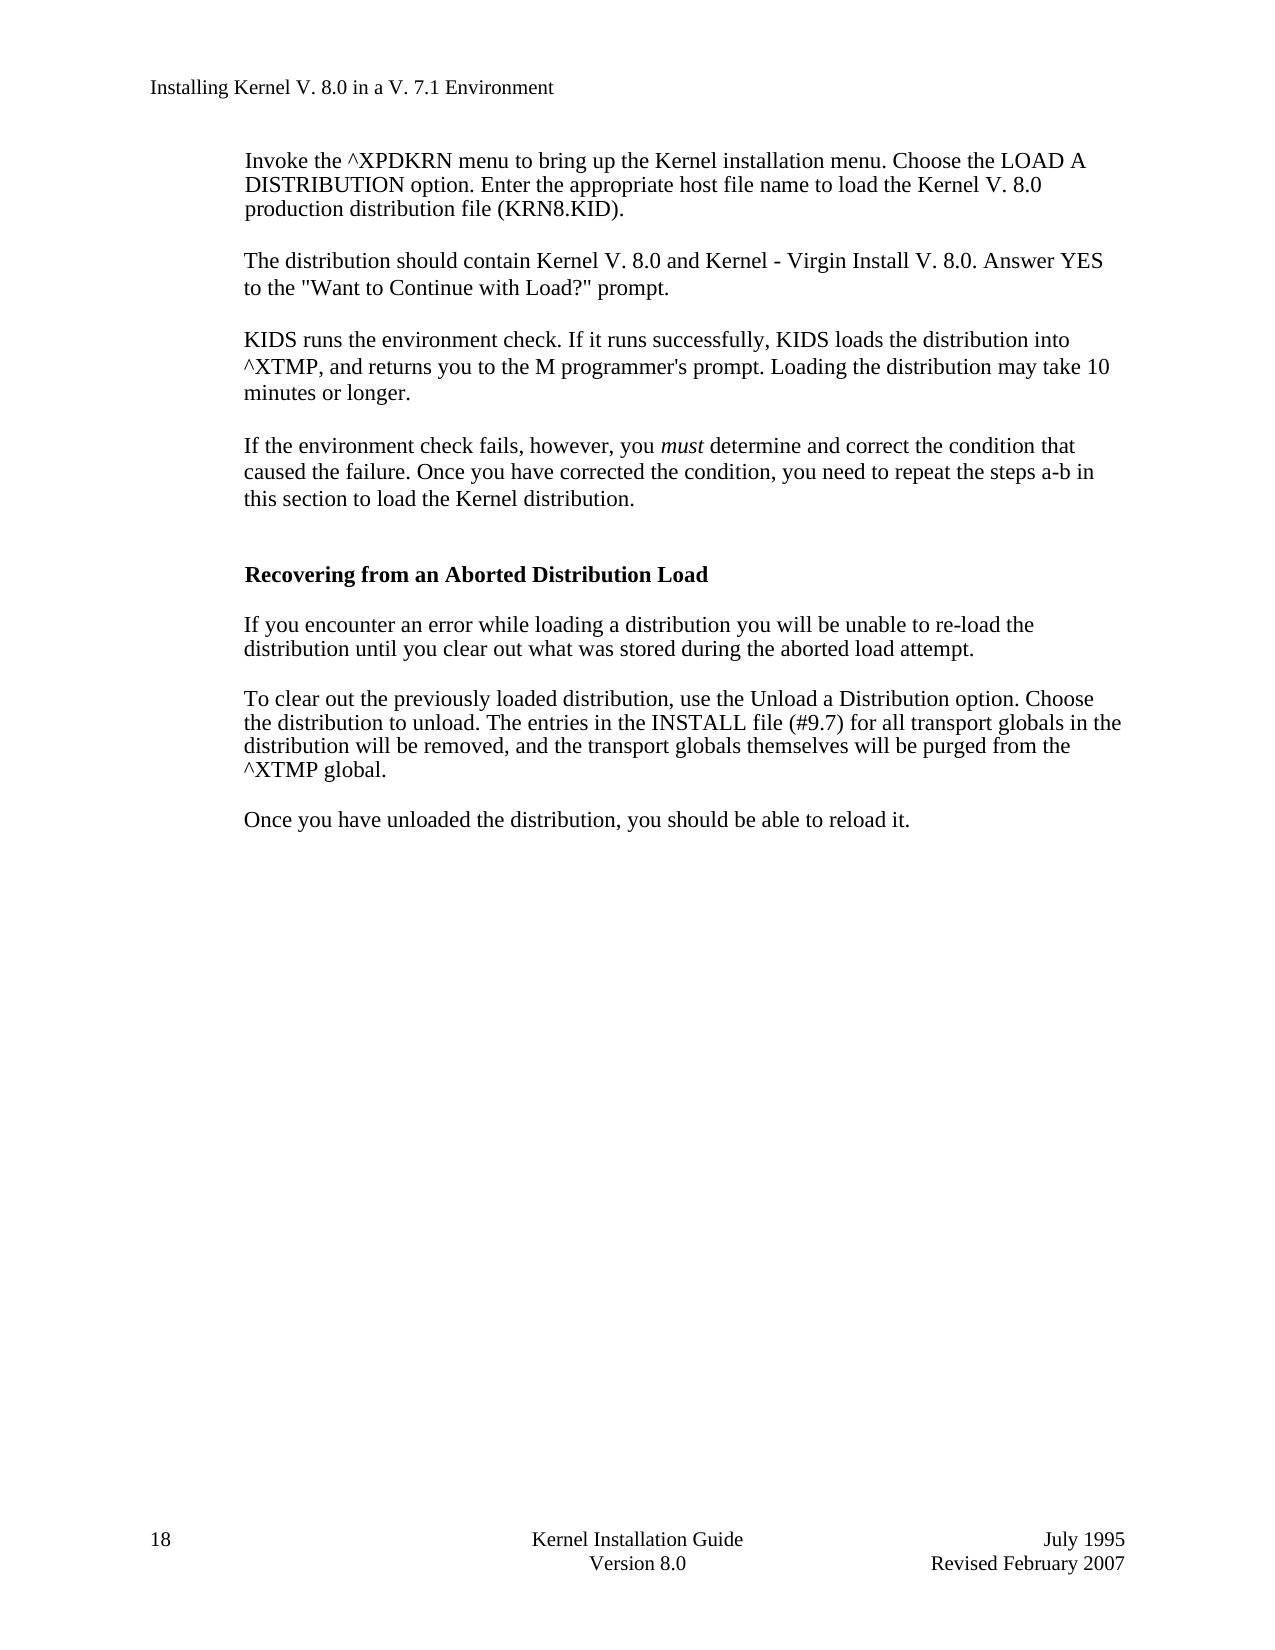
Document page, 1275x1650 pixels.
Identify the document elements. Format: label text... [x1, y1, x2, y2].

text Recovering from an Aborted Distribution Load [244, 564, 1125, 587]
text The distribution should contain Kernel V. 8.0 and Kernel - Virgin Install V. 8.0. Answer YES to the "Want to Continue with Load?" prompt. [244, 247, 1125, 300]
text Once you have unloaded the distribution, you should be able to reload it. [244, 809, 1125, 832]
text If the environment check fails, however, you must determine and correct the condition that caused the failure. Once you have corrected the condition, you need to repeat the steps a-b in this section to load the Kernel distribution. [244, 432, 1125, 511]
text If you encounter an error while loading a distribution you will be unable to re-load the distribution until you clear out what was stored during the aborted load attempt. [244, 614, 1125, 661]
text runs the environment check. If it runs successfully, loads the distribution into ^XTMP, and returns you to the M programmer's prompt. Loading the distribution may take 10 minutes or longer. [244, 327, 1125, 406]
text To clear out the previously loaded distribution, use the Unload a Distribution option. Choose the distribution to unload. The entries in the INSTALL file (#9.7) for all transport globals in the distribution will be removed, and the transport globals themselves will be purged from the ^XTMP global. [244, 687, 1125, 782]
text Invoke the ^XPDKRN menu to bring up the Kernel installation menu. Choose the LOAD A DISTRIBUTION option. Enter the appropriate host file name to load the Kernel V. 8.0 production distribution file (KRN8.KID). [244, 150, 1125, 221]
